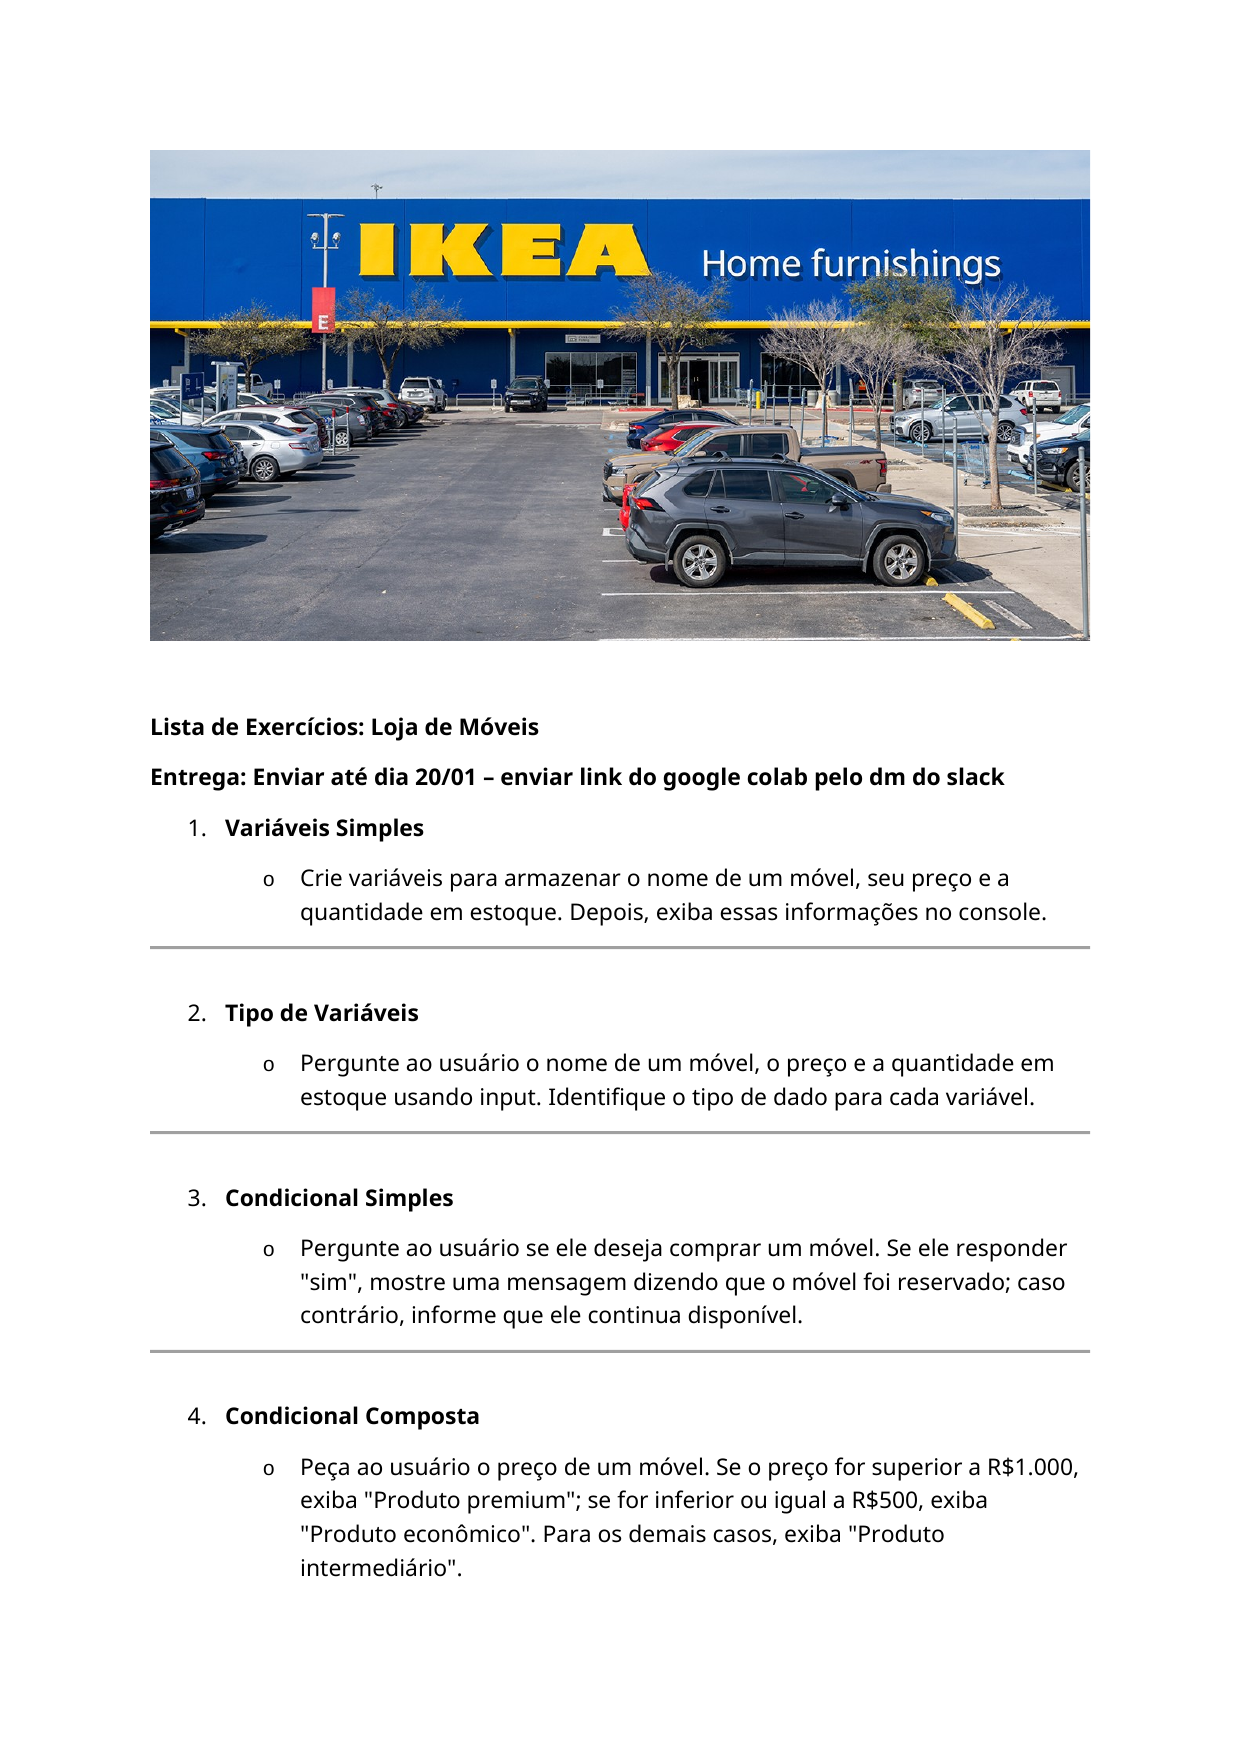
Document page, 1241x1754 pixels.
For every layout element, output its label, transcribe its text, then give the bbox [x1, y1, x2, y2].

picture [150, 150, 1091, 641]
list Pergunte ao usuário se ele deseja comprar um móvel. Se ele responder "sim", mostre uma mensagem dizendo que o móvel foi reservado; caso contrário, informe que ele continua disponível. [262, 1232, 1090, 1331]
list Condicional Simples [187, 1181, 1090, 1213]
list Condicional Composta [187, 1400, 1090, 1431]
list Pergunte ao usuário o nome de um móvel, o preço e a quantidade em estoque usando input. Identifique o tipo de dado para cada variável. [262, 1047, 1090, 1112]
list Variáveis Simples [187, 811, 1090, 843]
text Lista de Exercícios: Loja de Móveis [150, 711, 1090, 742]
list Crie variáveis para armazenar o nome de um móvel, seu preço e a quantidade em estoque. Depois, exiba essas informações no console. [262, 862, 1090, 927]
list Peça ao usuário o preço de um móvel. Se o preço for superior a R$1.000, exiba "Produto premium"; se for inferior ou igual a R$500, exiba "Produto econômico". Para os demais casos, exiba "Produto intermediário". [262, 1451, 1090, 1583]
text Entrega: Enviar até dia 20/01 – enviar link do google colab pelo dm do slack [150, 761, 1090, 792]
list Tipo de Variáveis [187, 996, 1090, 1028]
